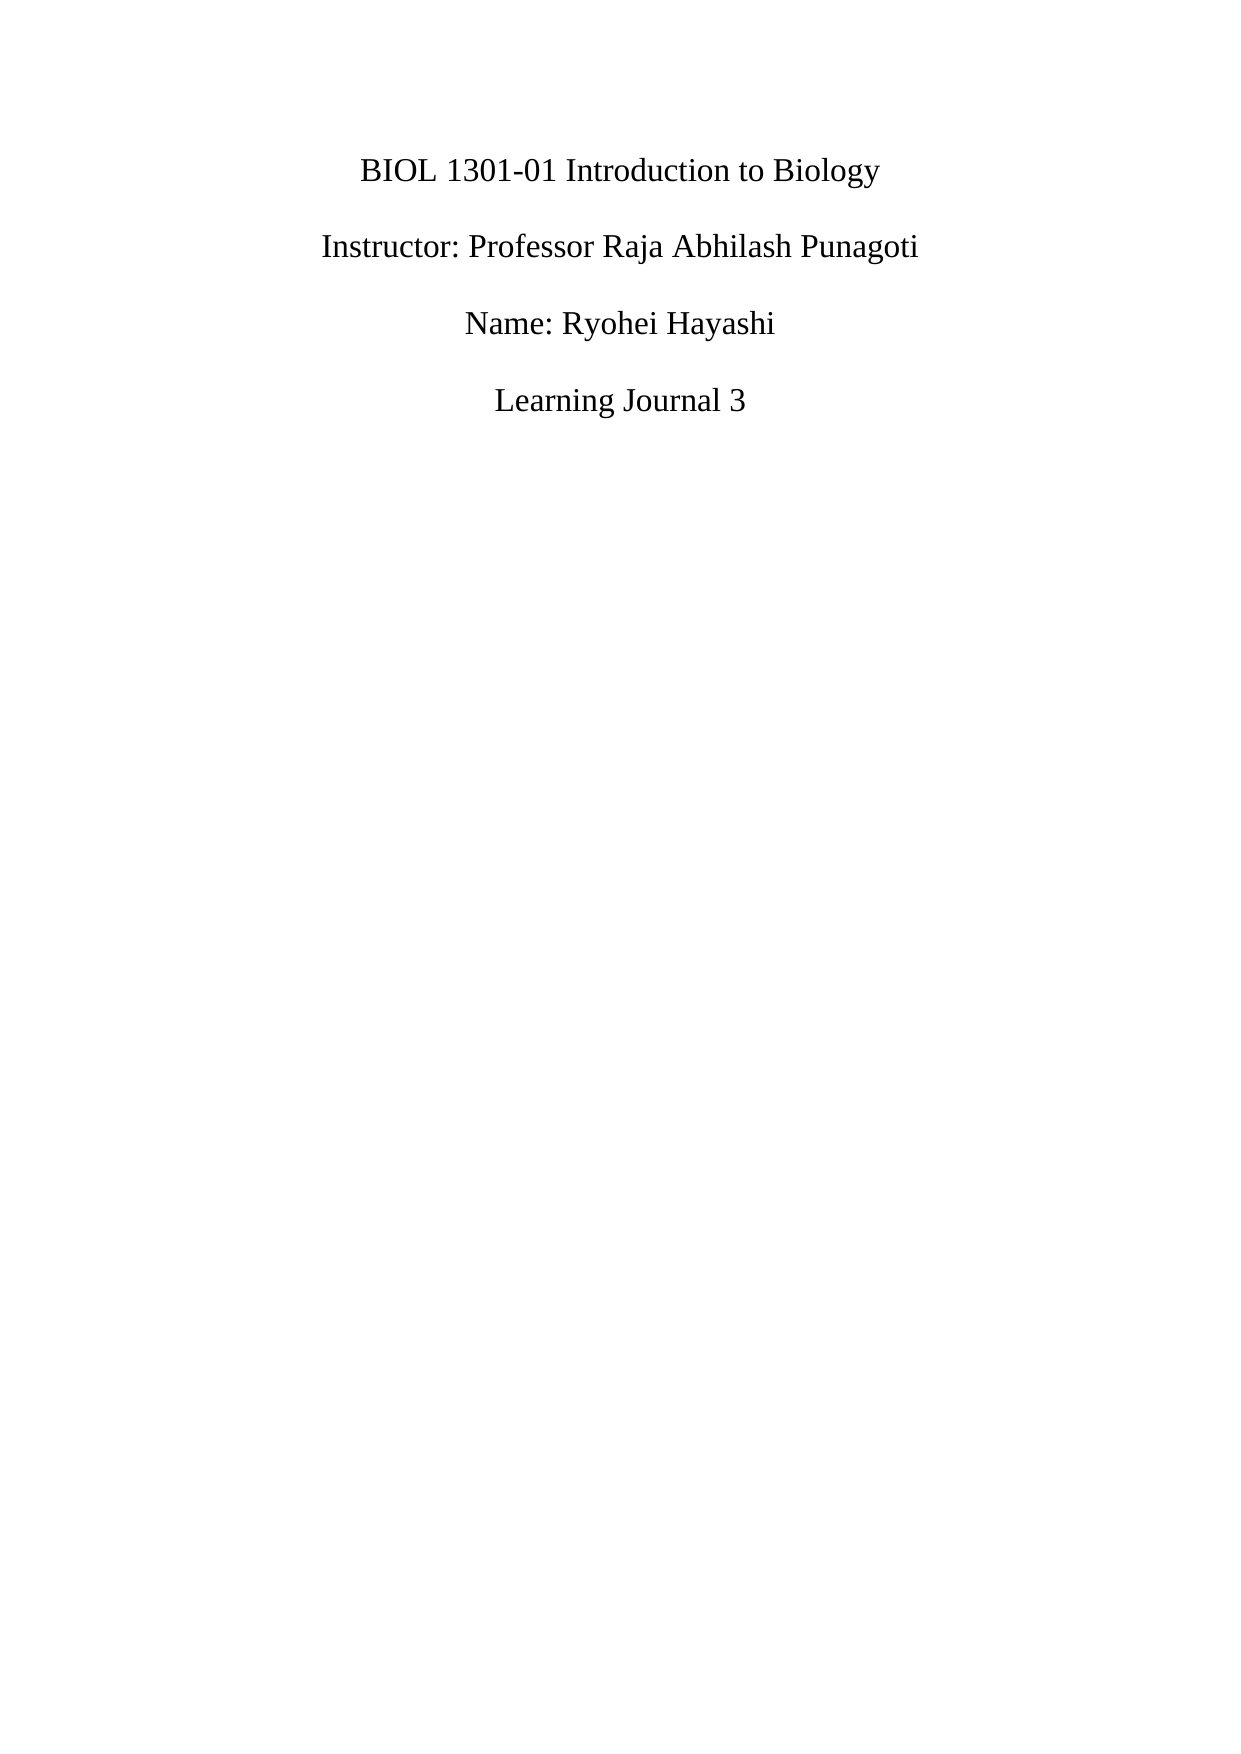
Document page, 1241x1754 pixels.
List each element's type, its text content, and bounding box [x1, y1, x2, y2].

text Name: Ryohei Hayashi [150, 303, 1090, 342]
text BIOL 1301-01 Introduction to Biology [150, 150, 1090, 188]
text Learning Journal 3 [150, 380, 1090, 418]
text Instructor: Professor Raja Abhilash Punagoti [150, 227, 1090, 265]
